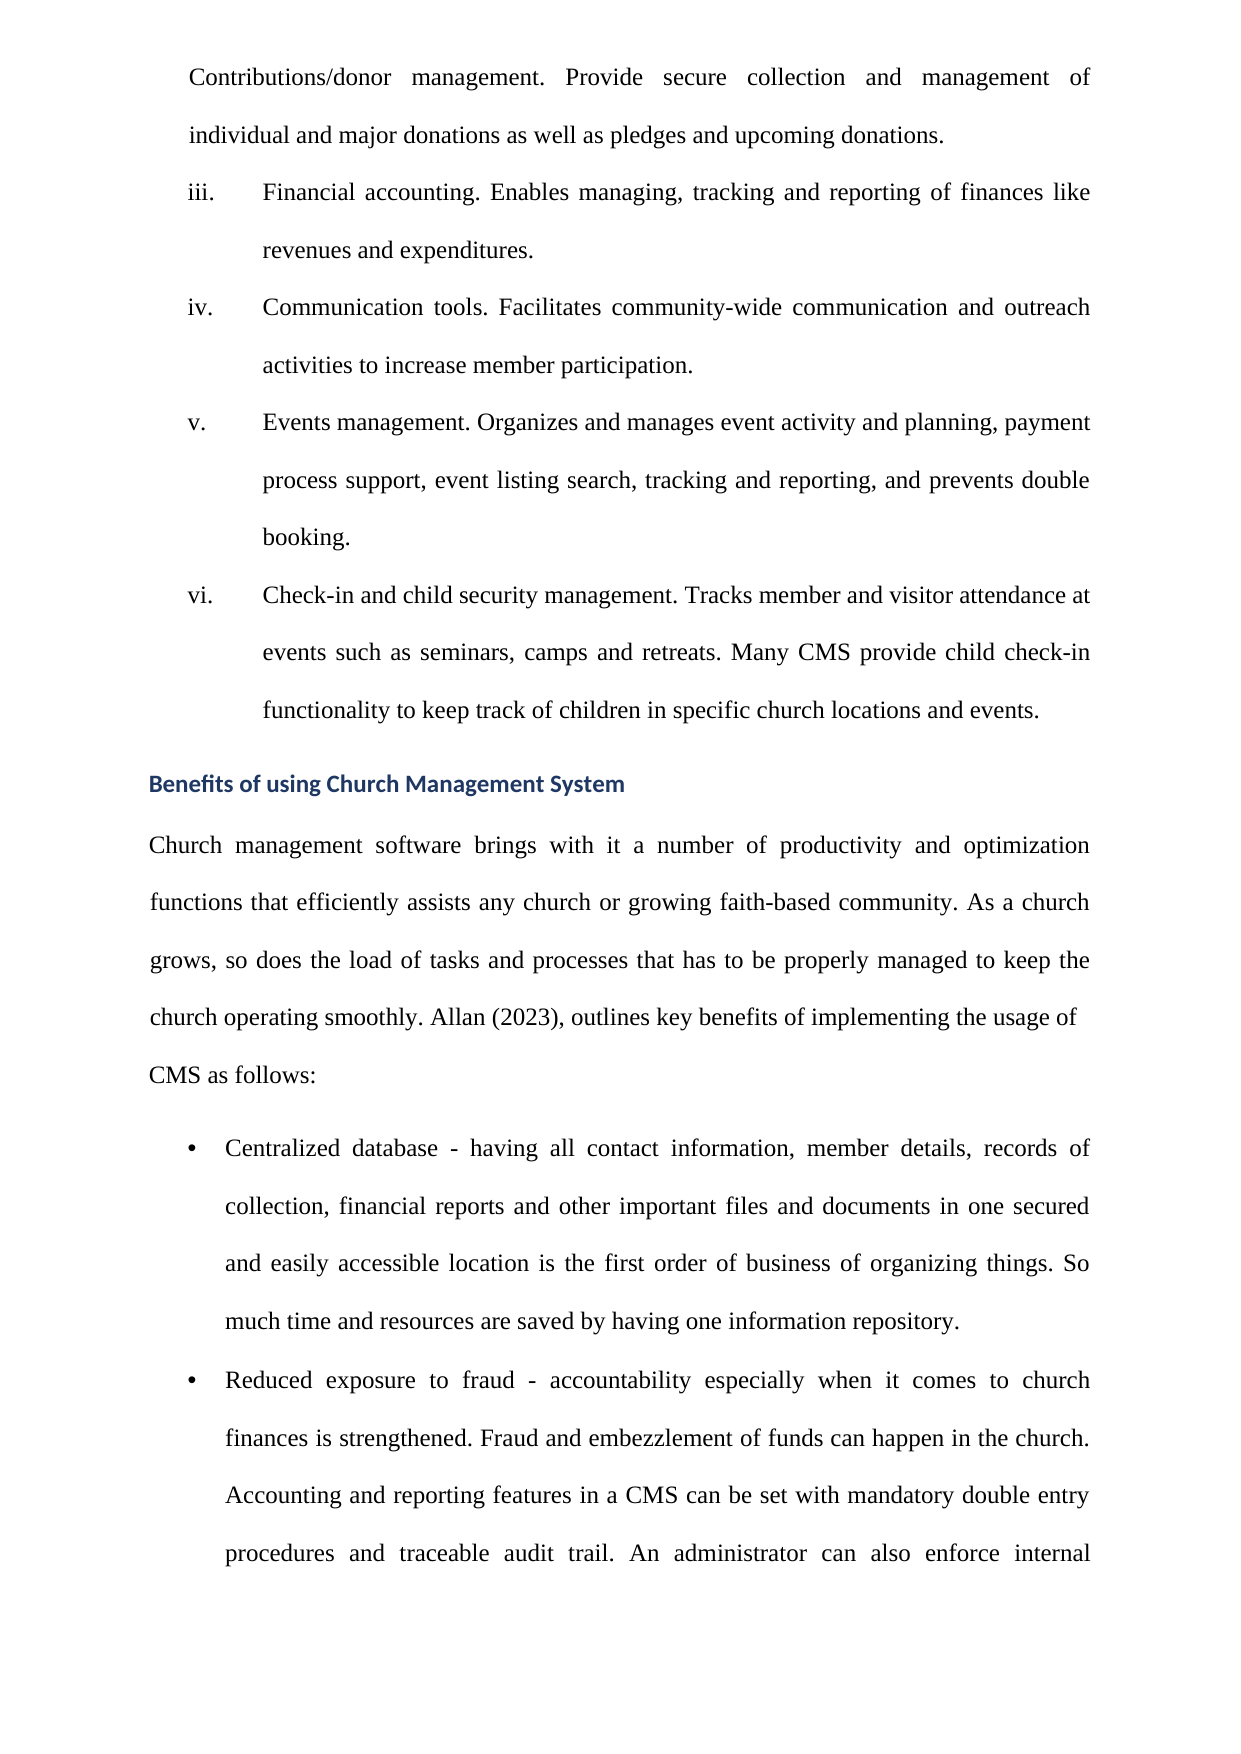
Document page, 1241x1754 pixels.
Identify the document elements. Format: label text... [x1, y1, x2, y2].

list Financial accounting. Enables managing, tracking and reporting of finances like revenues and expenditures. [187, 177, 1091, 264]
list Events management. Organizes and manages event activity and planning, payment process support, event listing search, tracking and reporting, and prevents double booking. [187, 407, 1091, 551]
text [187, 62, 1091, 149]
list Check-in and child security management. Tracks member and visitor attendance at events such as seminars, camps and retreats. Many CMS provide child check-in functionality to keep track of children in specific church locations and events. [187, 580, 1091, 724]
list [187, 1365, 1091, 1566]
text Church management software brings with it a number of productivity and optimization functions that efficiently assists any church or growing faith-based community. As a church grows, so does the load of tasks and processes that has to be properly managed to keep the church operating smoothly. Allan (2023), outlines key benefits of implementing the usage of [148, 830, 1091, 1031]
list Centralized database - having all contact information, member details, records of collection, financial reports and other important files and documents in one secured and easily accessible location is the first order of business of organizing things. So much time and resources are saved by having one information repository. [187, 1133, 1091, 1335]
subtitle Benefits of using Church Management System [148, 769, 1090, 799]
list Communication tools. Facilitates community-wide communication and outreach activities to increase member participation. [187, 292, 1091, 379]
text CMS as follows: [148, 1060, 1091, 1088]
